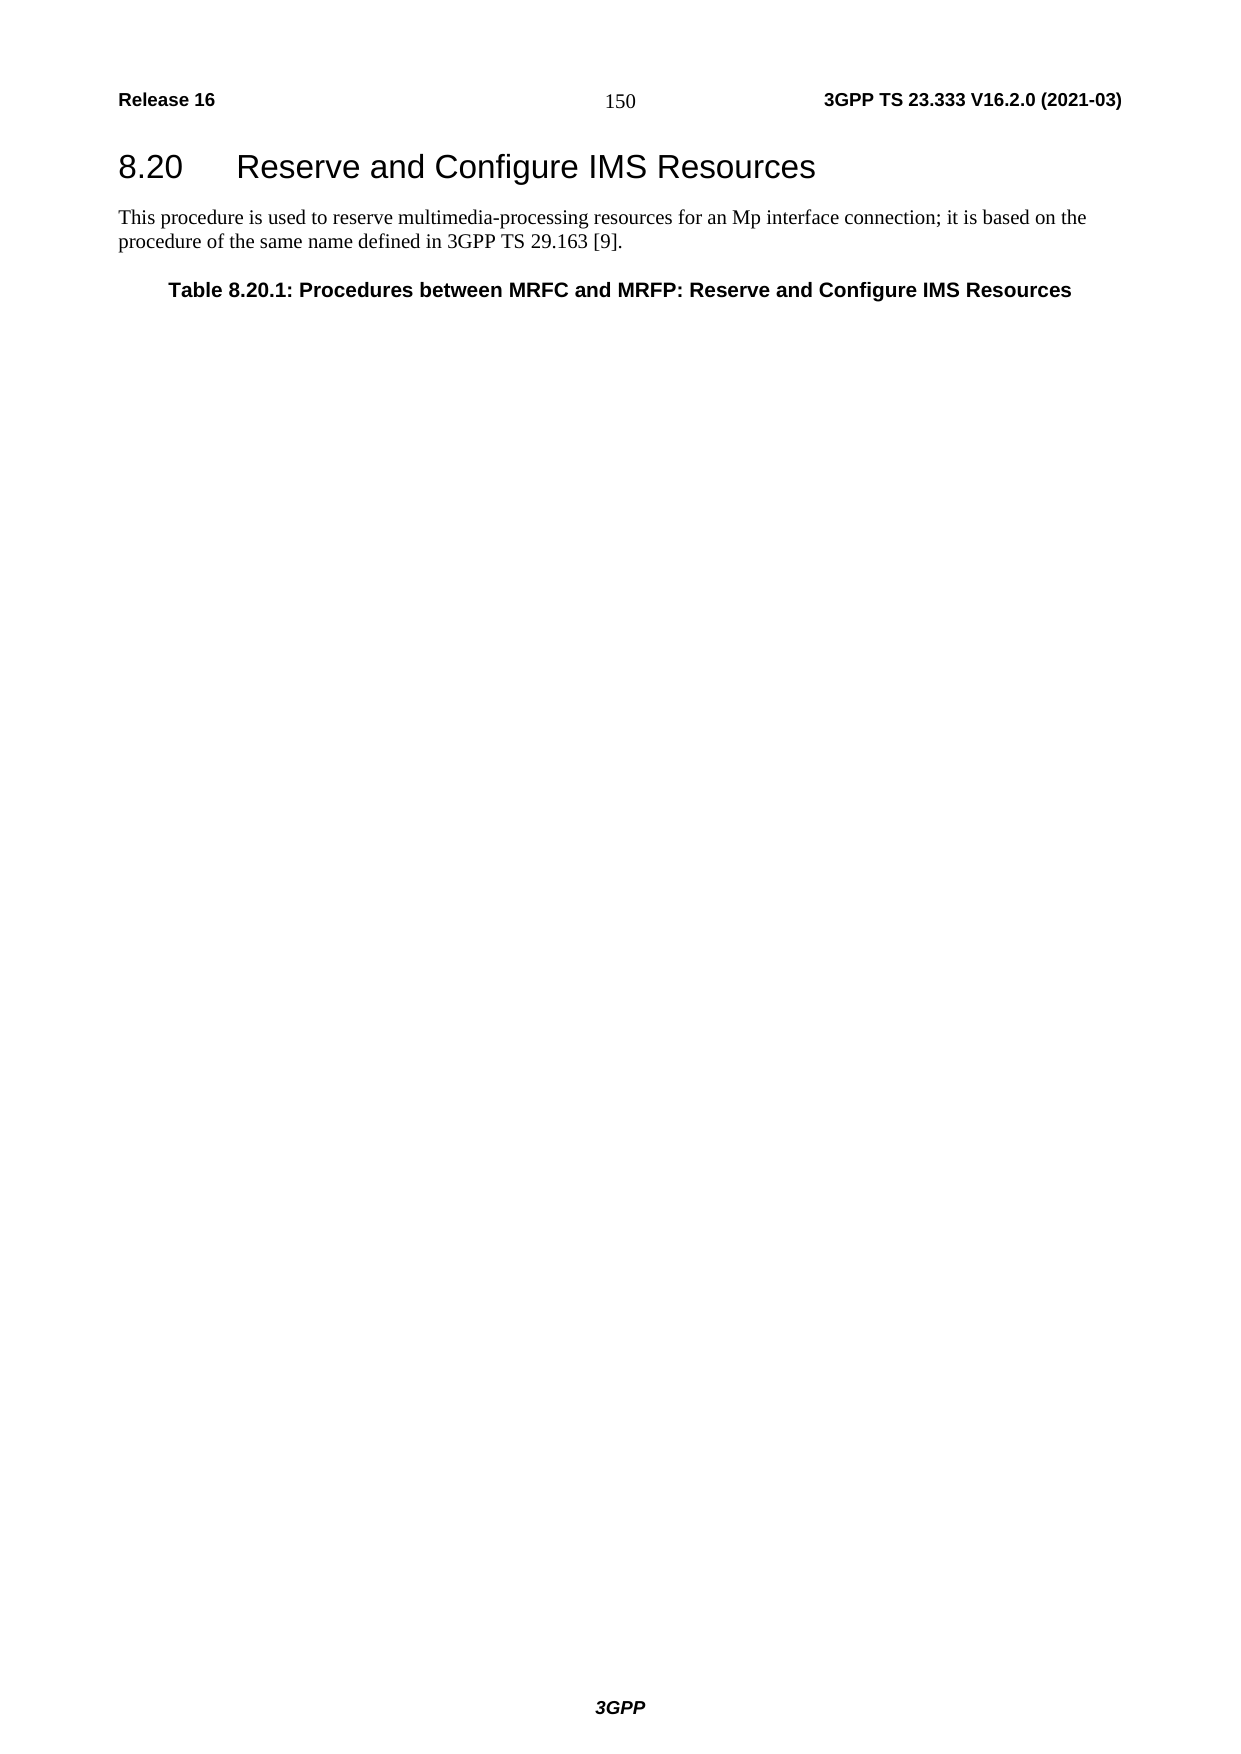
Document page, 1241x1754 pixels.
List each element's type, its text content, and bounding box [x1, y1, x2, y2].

text This procedure is used to reserve multimedia-processing resources for an Mp interface connection; it is based on the procedure of the same name defined in 3GPP TS 29.163 [9]. [118, 205, 1122, 253]
text Table 8.20.1: Procedures between MRFC and MRFP: Reserve and Configure IMS Resources [118, 278, 1122, 302]
subtitle 8.20 Reserve and Configure IMS Resources [118, 147, 1122, 186]
